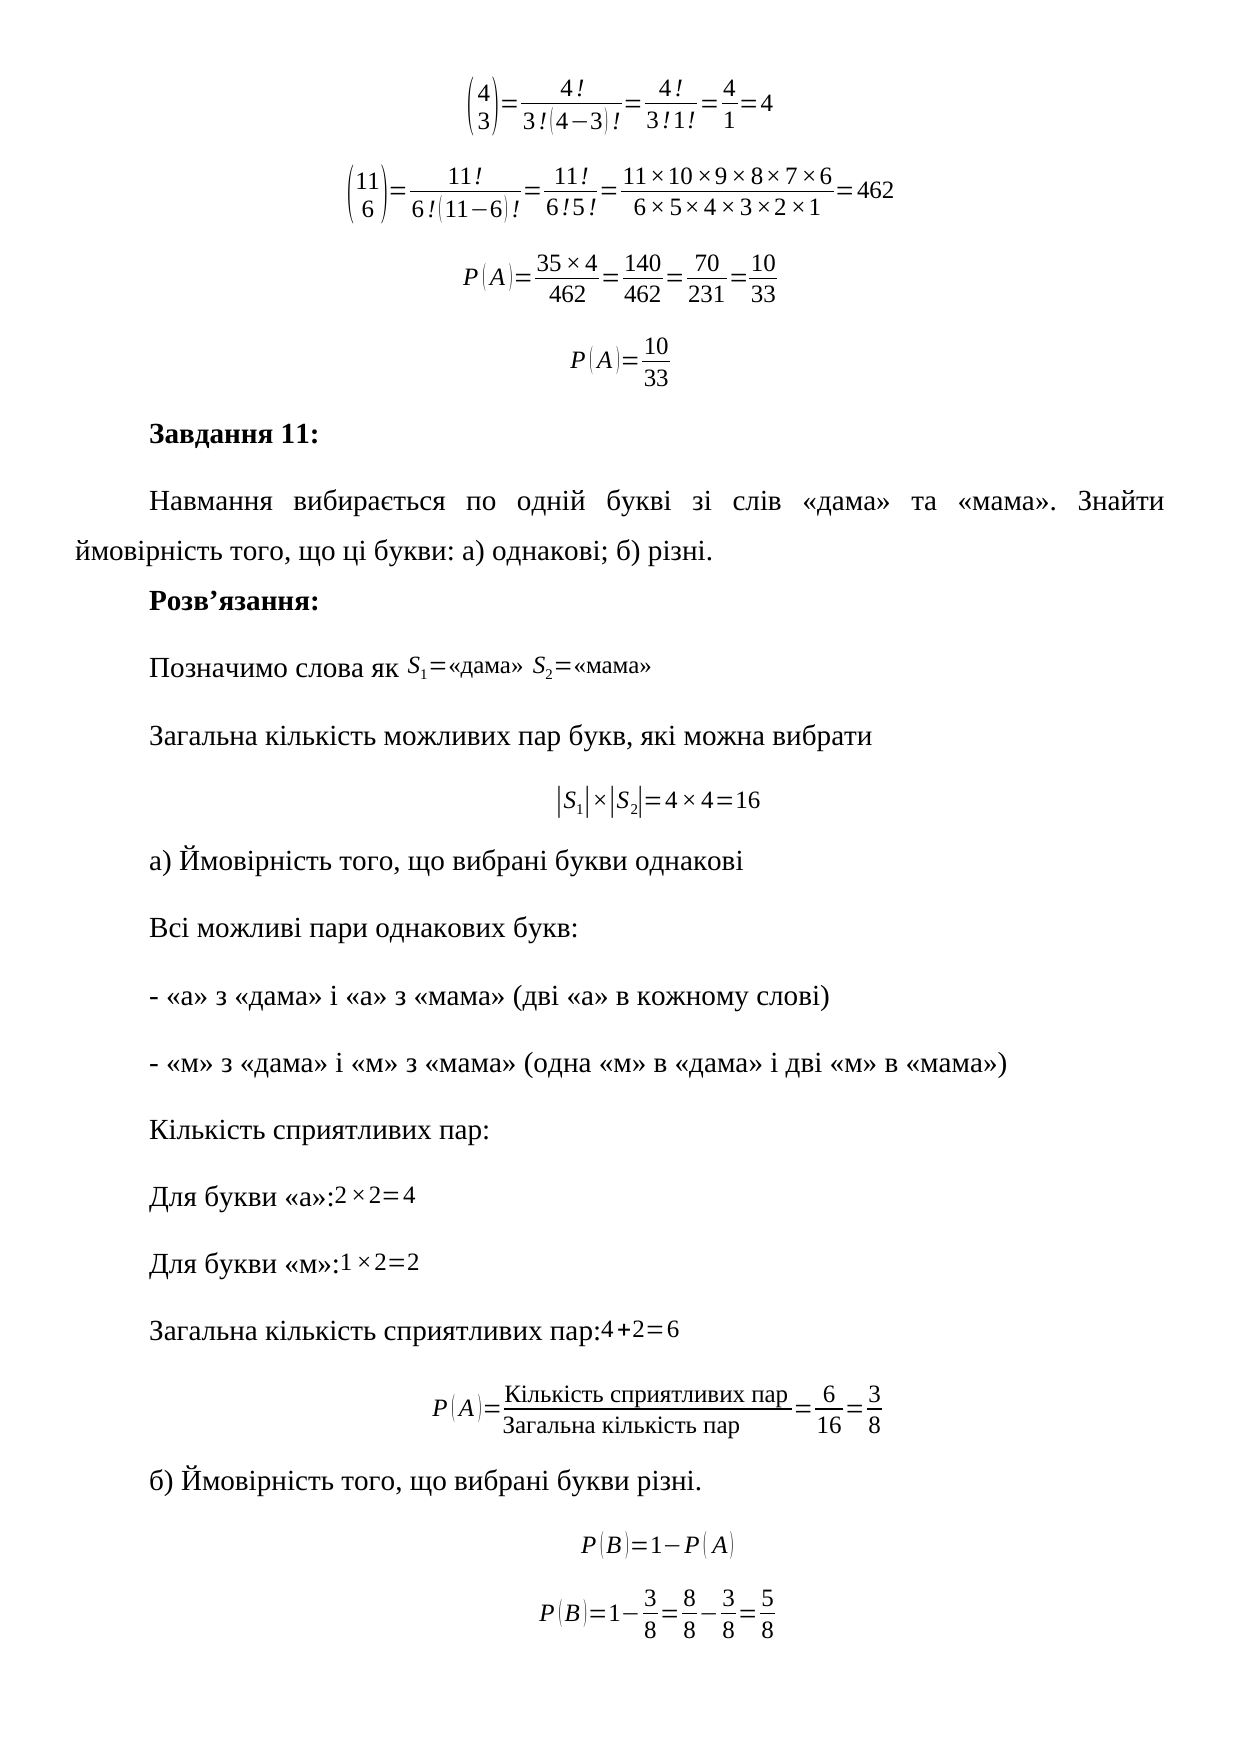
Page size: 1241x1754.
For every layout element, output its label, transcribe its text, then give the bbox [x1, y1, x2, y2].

text Загальна кількість сприятливих пар: [75, 1313, 1165, 1347]
text Розв’язання: [75, 583, 1165, 617]
text Для букви «а»: [75, 1179, 1165, 1212]
text Позначимо слова як [75, 651, 1165, 684]
text а) Ймовірність того, що вибрані букви однакові [75, 843, 1165, 877]
text Всі можливі пари однакових букв: [75, 911, 1165, 944]
text - «а» з «дама» і «а» з «мама» (дві «а» в кожному слові) [75, 978, 1165, 1011]
text Для букви «м»: [75, 1246, 1165, 1279]
text - «м» з «дама» і «м» з «мама» (одна «м» в «дама» і дві «м» в «мама») [75, 1045, 1165, 1078]
text Завдання 11: [75, 416, 1165, 449]
text Загальна кількість можливих пар букв, які можна вибрати [75, 718, 1165, 751]
text б) Ймовірність того, що вибрані букви різні. [75, 1463, 1165, 1497]
text Кількість сприятливих пар: [75, 1112, 1165, 1145]
text Навмання вибирається по одній букві зі слів «дама» та «мама». Знайти ймовірність того, що ці букви: а) однакові; б) різні. [75, 483, 1165, 567]
